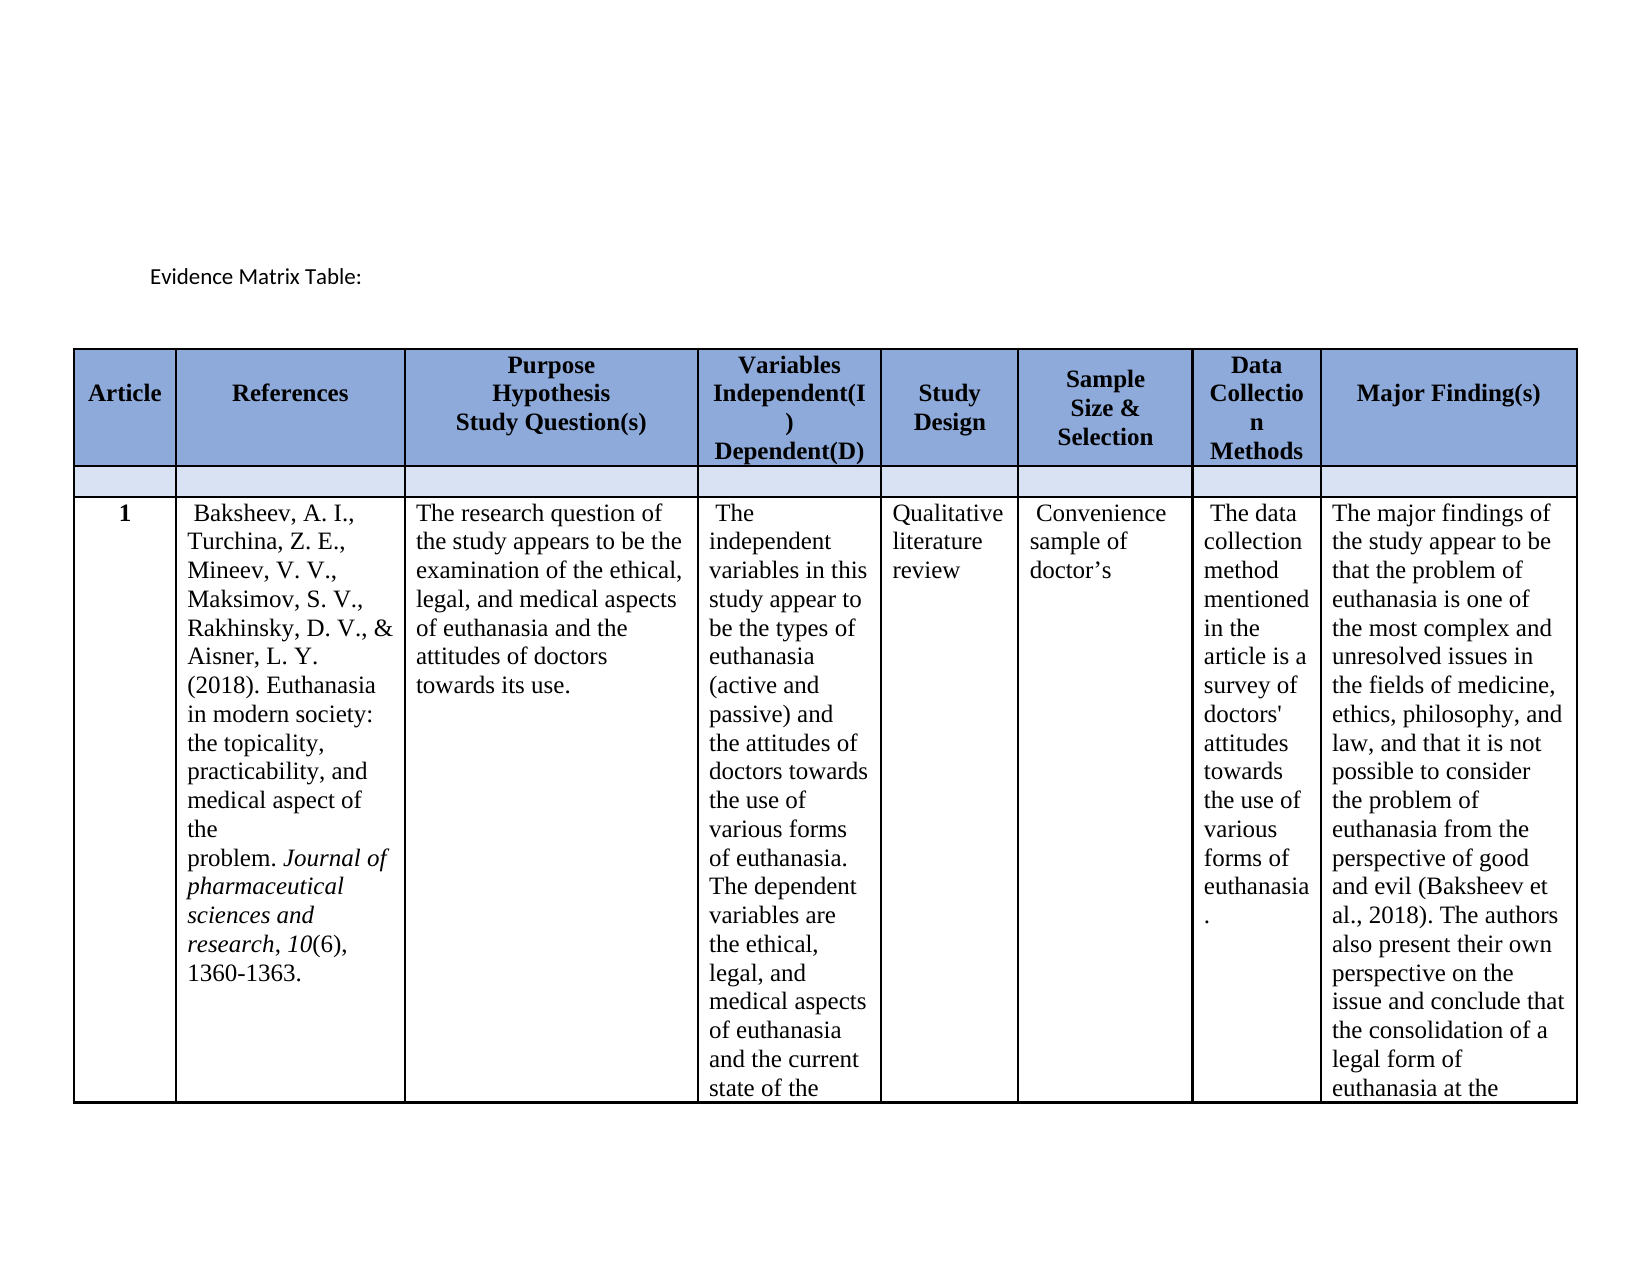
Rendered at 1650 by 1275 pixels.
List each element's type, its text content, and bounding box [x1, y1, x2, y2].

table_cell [699, 498, 880, 1101]
table_cell [75, 467, 175, 496]
table_cell [882, 467, 1017, 496]
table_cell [406, 498, 697, 1101]
table_cell [1322, 467, 1576, 496]
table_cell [177, 498, 404, 1101]
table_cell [1194, 498, 1320, 1101]
table_cell [406, 467, 697, 496]
table_cell [177, 467, 404, 496]
table_header References [177, 350, 404, 465]
table_cell [1019, 467, 1191, 496]
table_header Variables Independent(I) Dependent(D) [699, 350, 880, 465]
text Evidence Matrix Table: [150, 262, 1500, 290]
table_header Article [75, 350, 175, 465]
table_cell 1 [75, 498, 175, 1101]
table_header Major Finding(s) [1322, 350, 1576, 465]
table_header Data Collection Methods [1194, 350, 1320, 465]
table_cell [1194, 467, 1320, 496]
table_header Purpose Hypothesis Study Question(s) [406, 350, 697, 465]
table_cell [1322, 498, 1576, 1101]
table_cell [882, 498, 1017, 1101]
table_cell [1019, 498, 1191, 1101]
table_cell [699, 467, 880, 496]
table_header Sample Size & Selection [1019, 350, 1191, 465]
table_header Study Design [882, 350, 1017, 465]
